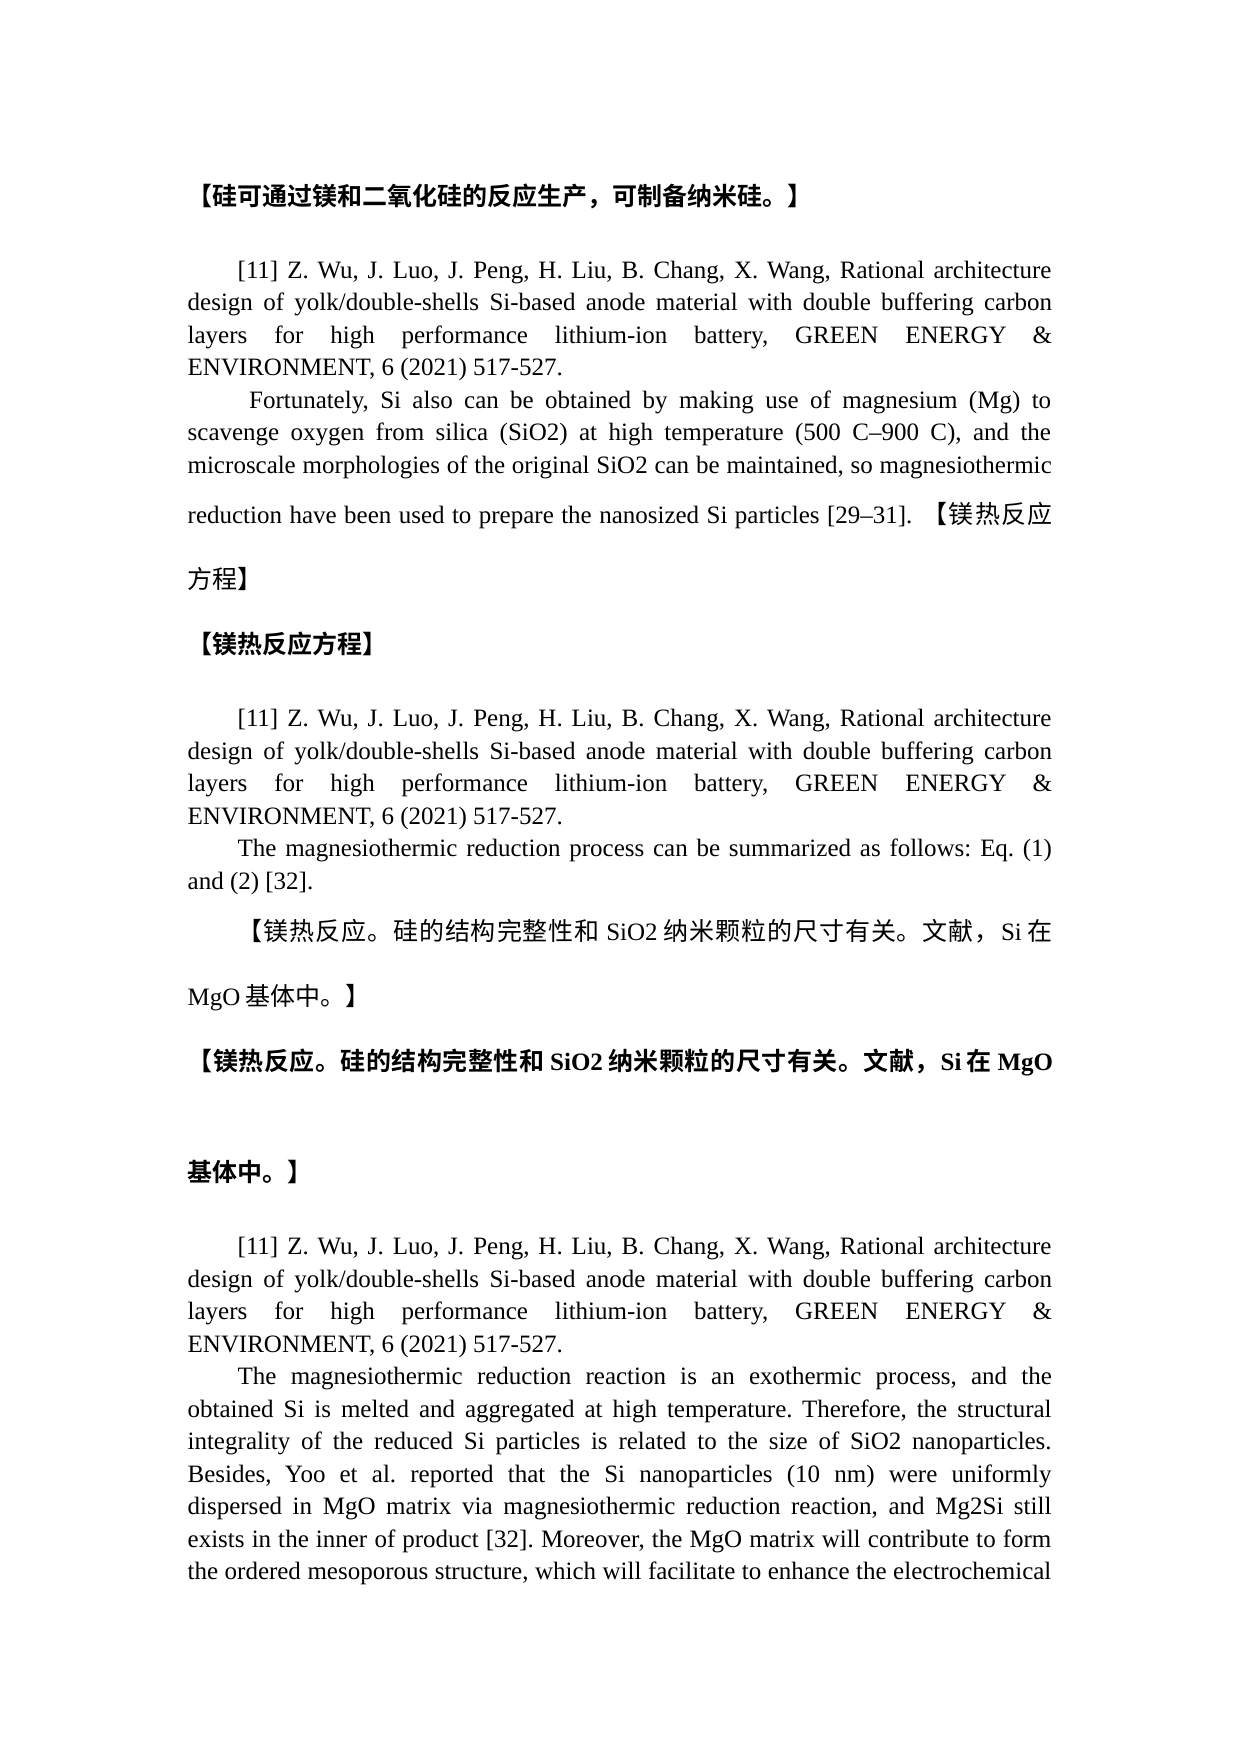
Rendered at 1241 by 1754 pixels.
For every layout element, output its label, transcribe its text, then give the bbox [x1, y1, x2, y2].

text 【镁热反应。硅的结构完整性和SiO2纳米颗粒的尺寸有关。文献，Si在MgO基体中。】 [187, 897, 1053, 1027]
text Fortunately, Si also can be obtained by making use of magnesium (Mg) to scavenge oxygen from silica (SiO2) at high temperature (500 C–900 C), and the microscale morphologies of the original SiO2 can be maintained, so magnesiothermic reduction have been used to prepare the nanosized Si particles [29–31]. 【镁热反应方程】 [187, 383, 1053, 611]
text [187, 1359, 1053, 1587]
text The magnesiothermic reduction process can be summarized as follows: Eq. (1) and (2) [32]. [187, 832, 1053, 897]
subtitle 【硅可通过镁和二氧化硅的反应生产，可制备纳米硅。】 [187, 162, 1053, 227]
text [187, 253, 1053, 383]
subtitle 【镁热反应方程】 [187, 611, 1053, 676]
subtitle 【镁热反应。硅的结构完整性和SiO2纳米颗粒的尺寸有关。文献，Si在MgO基体中。】 [187, 1027, 1053, 1203]
